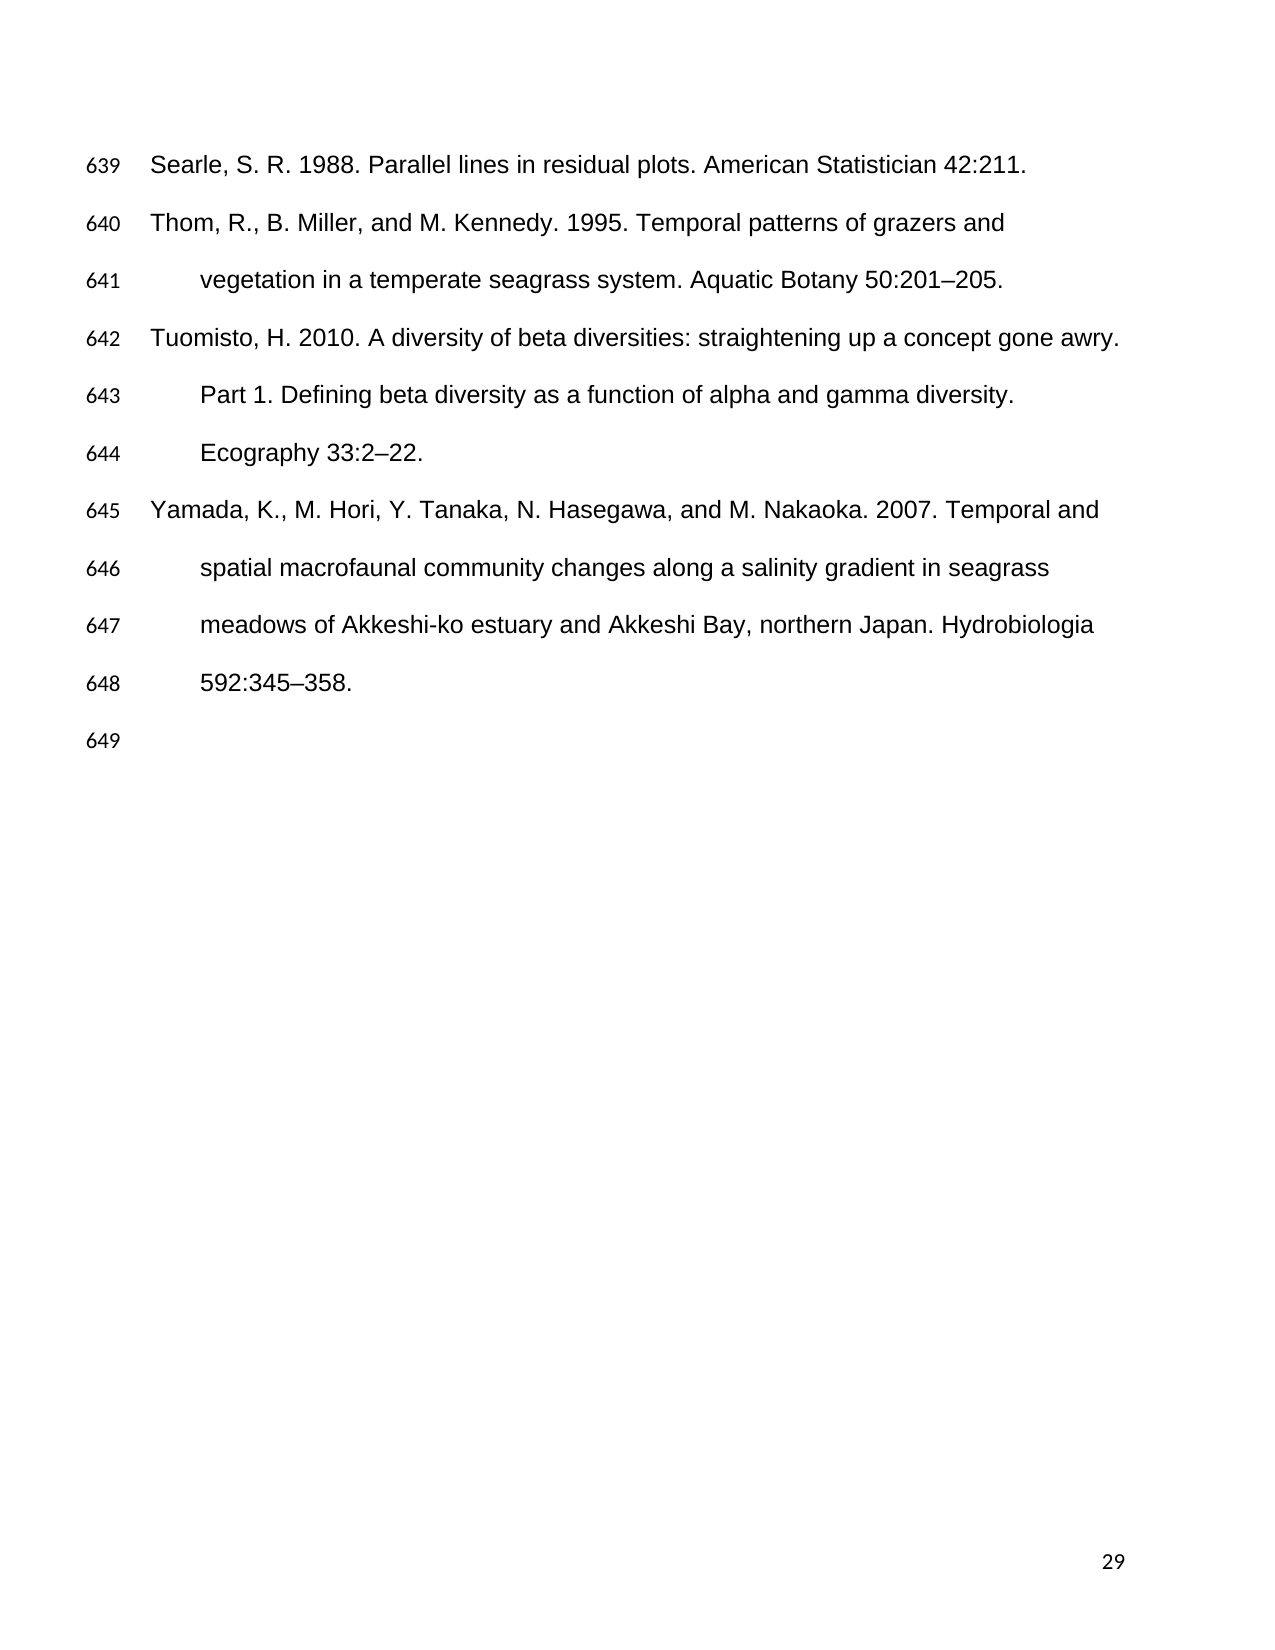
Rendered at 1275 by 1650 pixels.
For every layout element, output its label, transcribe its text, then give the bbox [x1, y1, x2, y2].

text Searle, S. R. 1988. Parallel lines in residual plots. American Statistician 42:211. [150, 150, 1125, 179]
text Tuomisto, H. 2010. A diversity of beta diversities: straightening up a concept gone awry. Part 1. Defining beta diversity as a function of alpha and gamma diversity. Ecography 33:2–22. [150, 322, 1125, 466]
text Thom, R., B. Miller, and M. Kennedy. 1995. Temporal patterns of grazers and vegetation in a temperate seagrass system. Aquatic Botany 50:201–205. [150, 207, 1125, 294]
text Yamada, K., M. Hori, Y. Tanaka, N. Hasegawa, and M. Nakaoka. 2007. Temporal and spatial macrofaunal community changes along a salinity gradient in seagrass meadows of Akkeshi-ko estuary and Akkeshi Bay, northern Japan. Hydrobiologia 592:345–358. [150, 495, 1125, 696]
